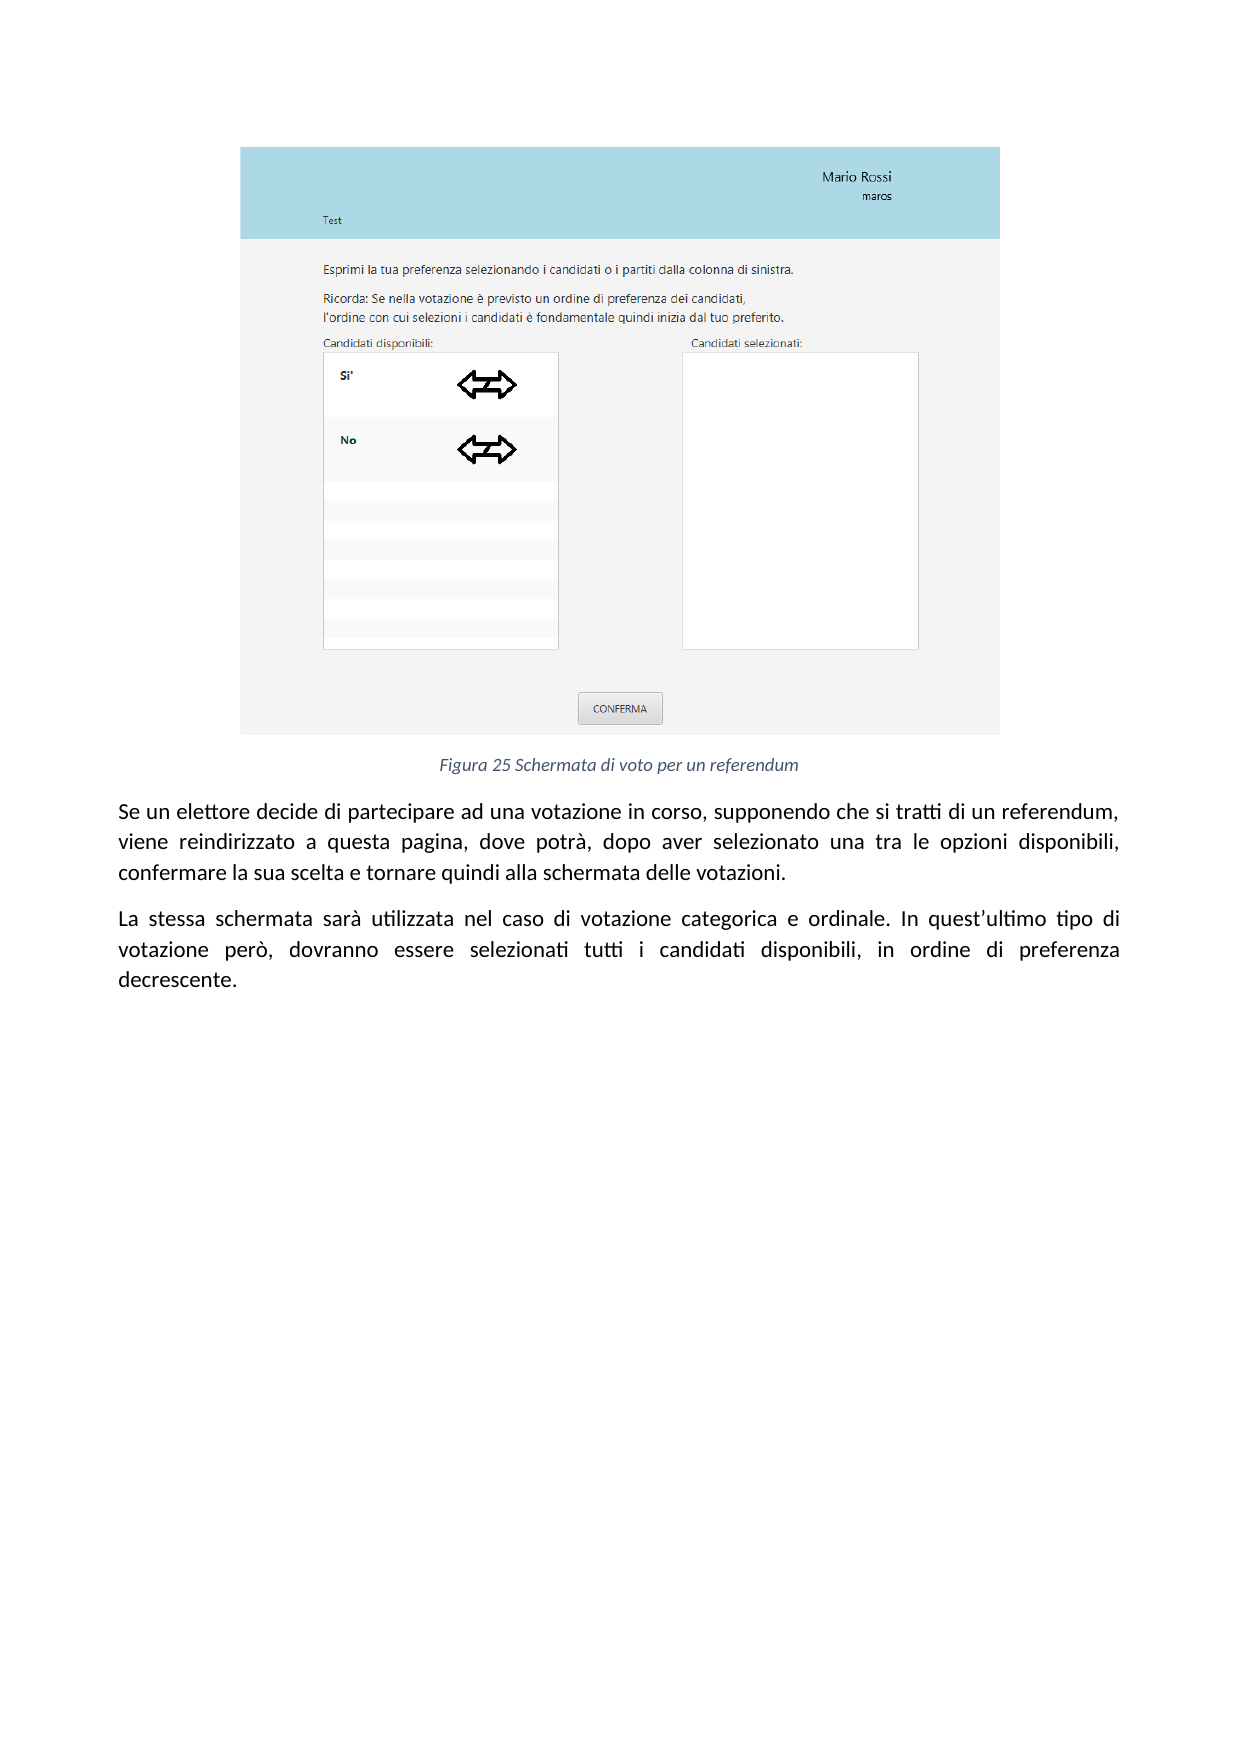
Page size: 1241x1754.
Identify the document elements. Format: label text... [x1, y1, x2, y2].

text Se un elettore decide di partecipare ad una votazione in corso, supponendo che si tratti di un referendum, viene reindirizzato a questa pagina, dove potrà, dopo aver selezionato una tra le opzioni disponibili, confermare la sua scelta e tornare quindi alla schermata delle votazioni. [118, 797, 1122, 886]
text La stessa schermata sarà utilizzata nel caso di votazione categorica e ordinale. In quest’ultimo tipo di votazione però, dovranno essere selezionati tutti i candidati disponibili, in ordine di preferenza decrescente. [118, 904, 1122, 993]
picture [240, 147, 1000, 735]
